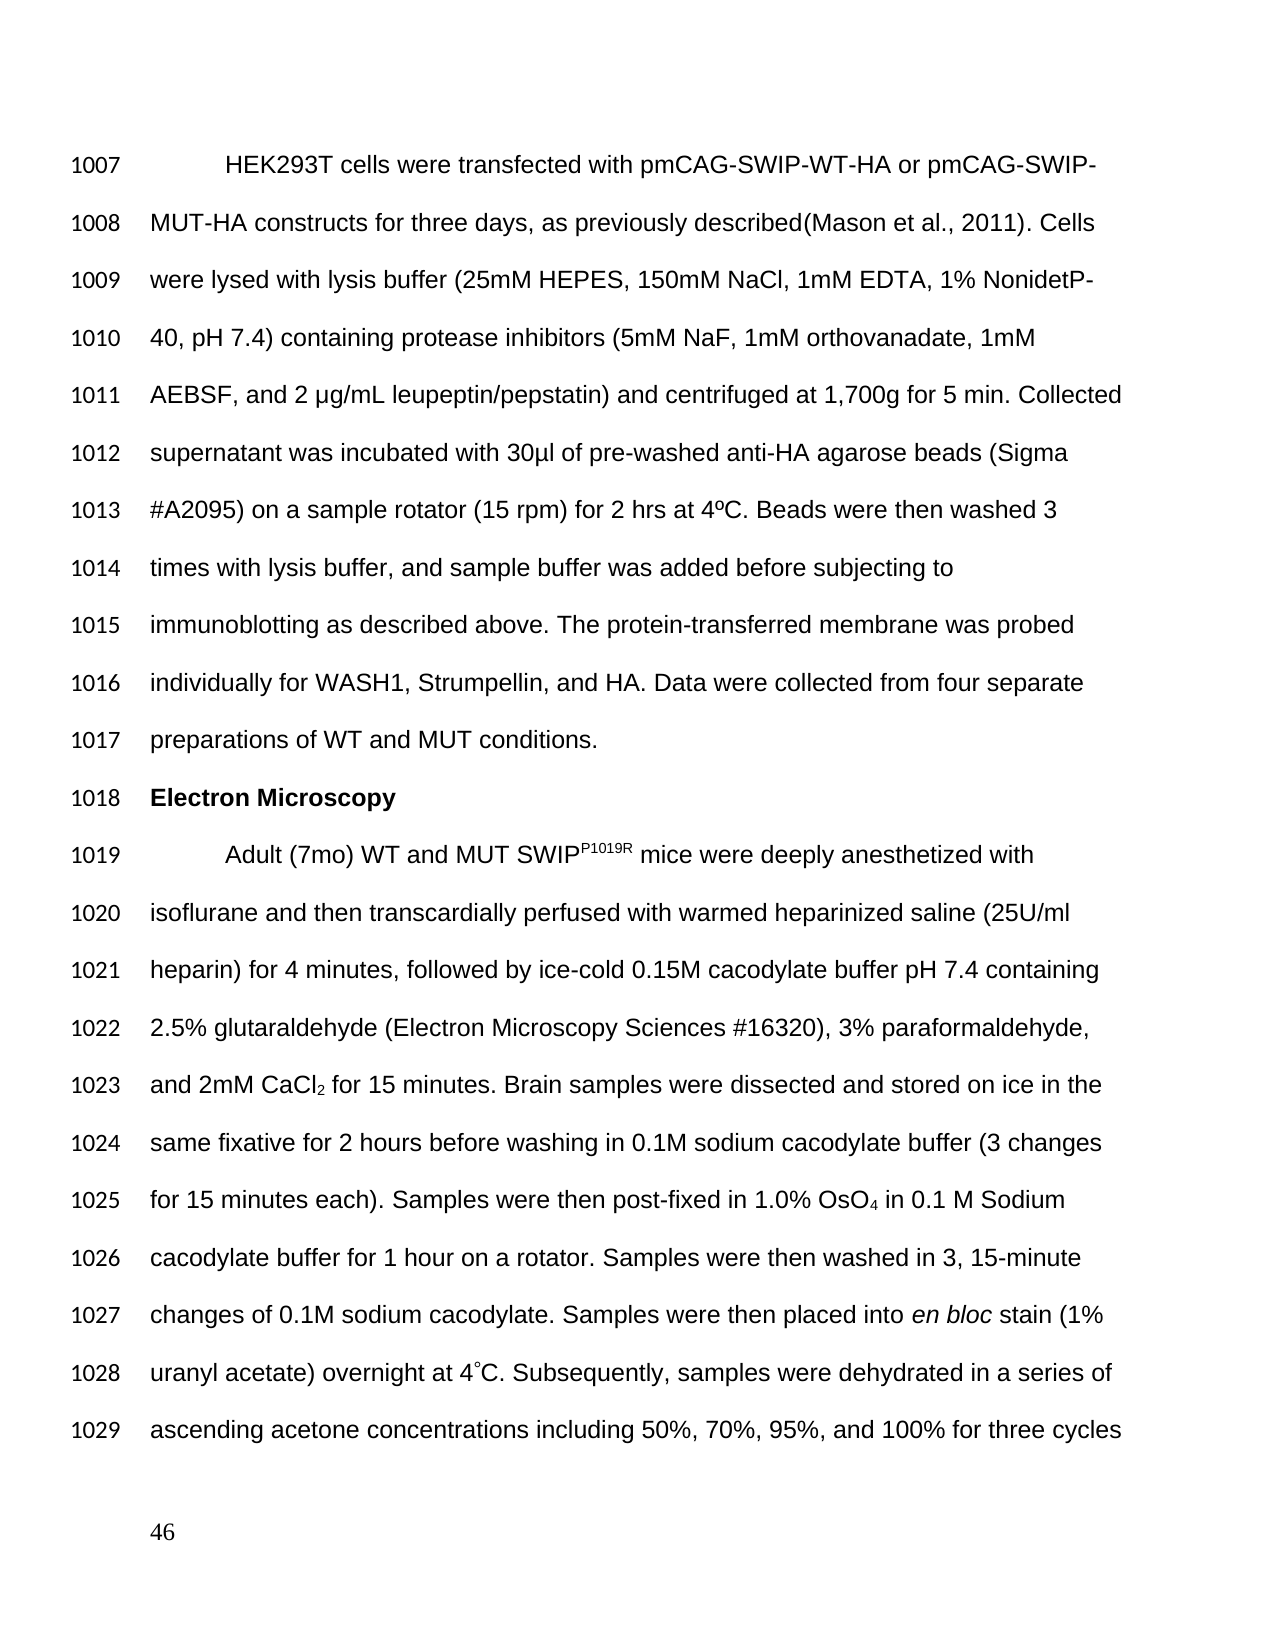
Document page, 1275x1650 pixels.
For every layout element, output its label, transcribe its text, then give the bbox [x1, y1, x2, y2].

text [150, 840, 1125, 1444]
text HEK293T cells were transfected with pmCAG-SWIP-WT-HA or pmCAG-SWIP-MUT-HA constructs for three days, as previously described(Mason et al., 2011). Cells were lysed with lysis buffer (25mM HEPES, 150mM NaCl, 1mM EDTA, 1% NonidetP-40, pH 7.4) containing protease inhibitors (5mM NaF, 1mM orthovanadate, 1mM AEBSF, and 2 μg/mL leupeptin/pepstatin) and centrifuged at 1,700g for 5 min. Collected supernatant was incubated with 30µl of pre-washed anti-HA agarose beads (Sigma #A2095) on a sample rotator (15 rpm) for 2 hrs at 4ºC. Beads were then washed 3 times with lysis buffer, and sample buffer was added before subjecting to immunoblotting as described above. The protein-transferred membrane was probed individually for WASH1, Strumpellin, and HA. Data were collected from four separate preparations of WT and MUT conditions. [150, 150, 1125, 754]
text Electron Microscopy [150, 782, 1125, 811]
